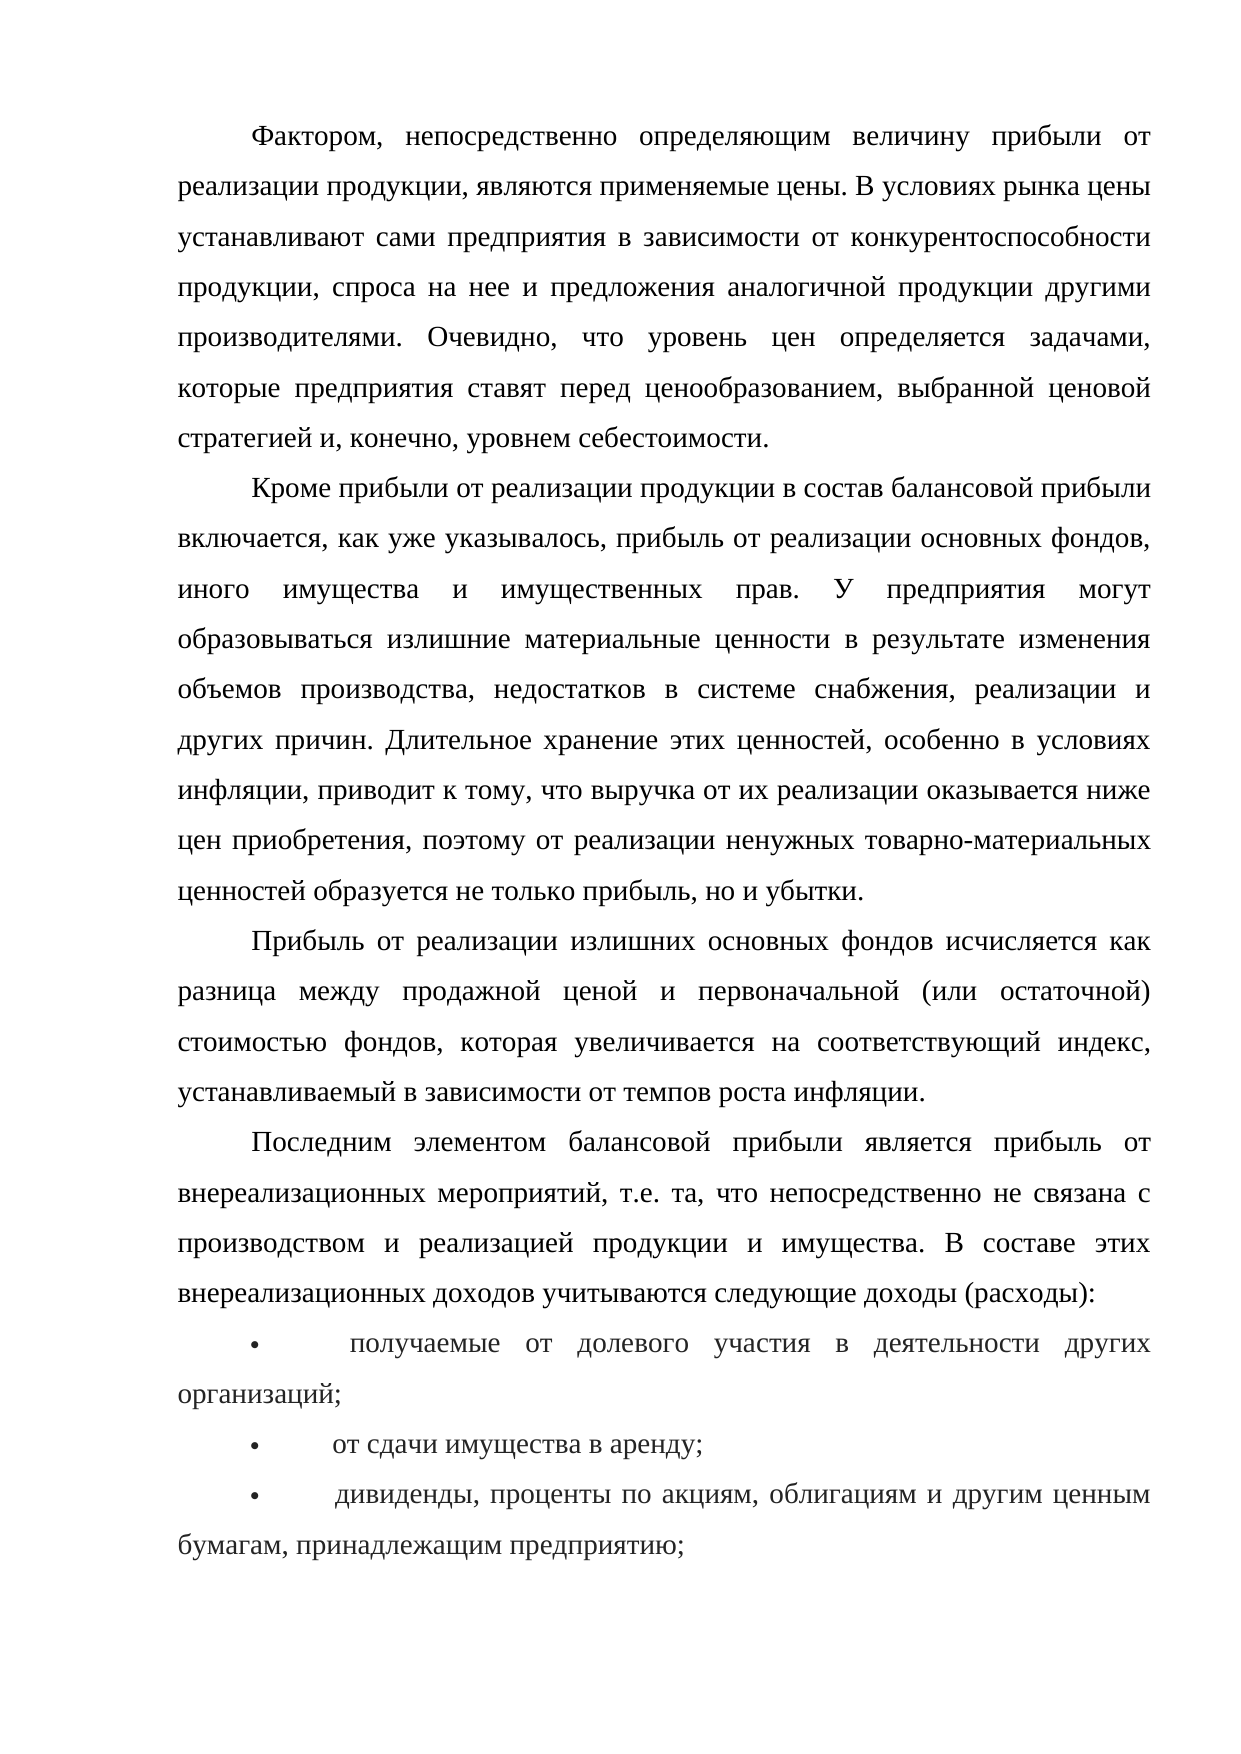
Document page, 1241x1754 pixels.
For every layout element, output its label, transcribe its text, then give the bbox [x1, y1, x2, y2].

text Фактором, непосредственно определяющим величину прибыли от реализации продукции, являются применяемые цены. В условиях рынка цены устанавливают сами предприятия в зависимости от конкурентоспособности продукции, спроса на нее и предложения аналогичной продукции другими производителями. Очевидно, что уровень цен определяется задачами, которые предприятия ставят перед ценообразованием, выбранной ценовой стратегией и, конечно, уровнем себестоимости. [177, 118, 1152, 453]
list получаемые от долевого участия в деятельности других организаций; [177, 1326, 1152, 1409]
list от сдачи имущества в аренду; [177, 1426, 1152, 1460]
list дивиденды, проценты по акциям, облигациям и другим ценным бумагам, принадлежащим предприятию; [177, 1477, 1152, 1560]
text Кроме прибыли от реализации продукции в состав балансовой прибыли включается, как уже указывалось, прибыль от реализации основных фондов, иного имущества и имущественных прав. У предприятия могут образовываться излишние материальные ценности в результате изменения объемов производства, недостатков в системе снабжения, реализации и других причин. Длительное хранение этих ценностей, особенно в условиях инфляции, приводит к тому, что выручка от их реализации оказывается ниже цен приобретения, поэтому от реализации ненужных товарно-материальных ценностей образуется не только прибыль, но и убытки. [177, 470, 1152, 906]
text Прибыль от реализации излишних основных фондов исчисляется как разница между продажной ценой и первоначальной (или остаточной) стоимостью фондов, которая увеличивается на соответствующий индекс, устанавливаемый в зависимости от темпов роста инфляции. [177, 923, 1152, 1108]
text Последним элементом балансовой прибыли является прибыль от внереализационных мероприятий, т.е. та, что непосредственно не связана с производством и реализацией продукции и имущества. В составе этих внереализационных доходов учитываются следующие доходы (расходы): [177, 1124, 1152, 1309]
